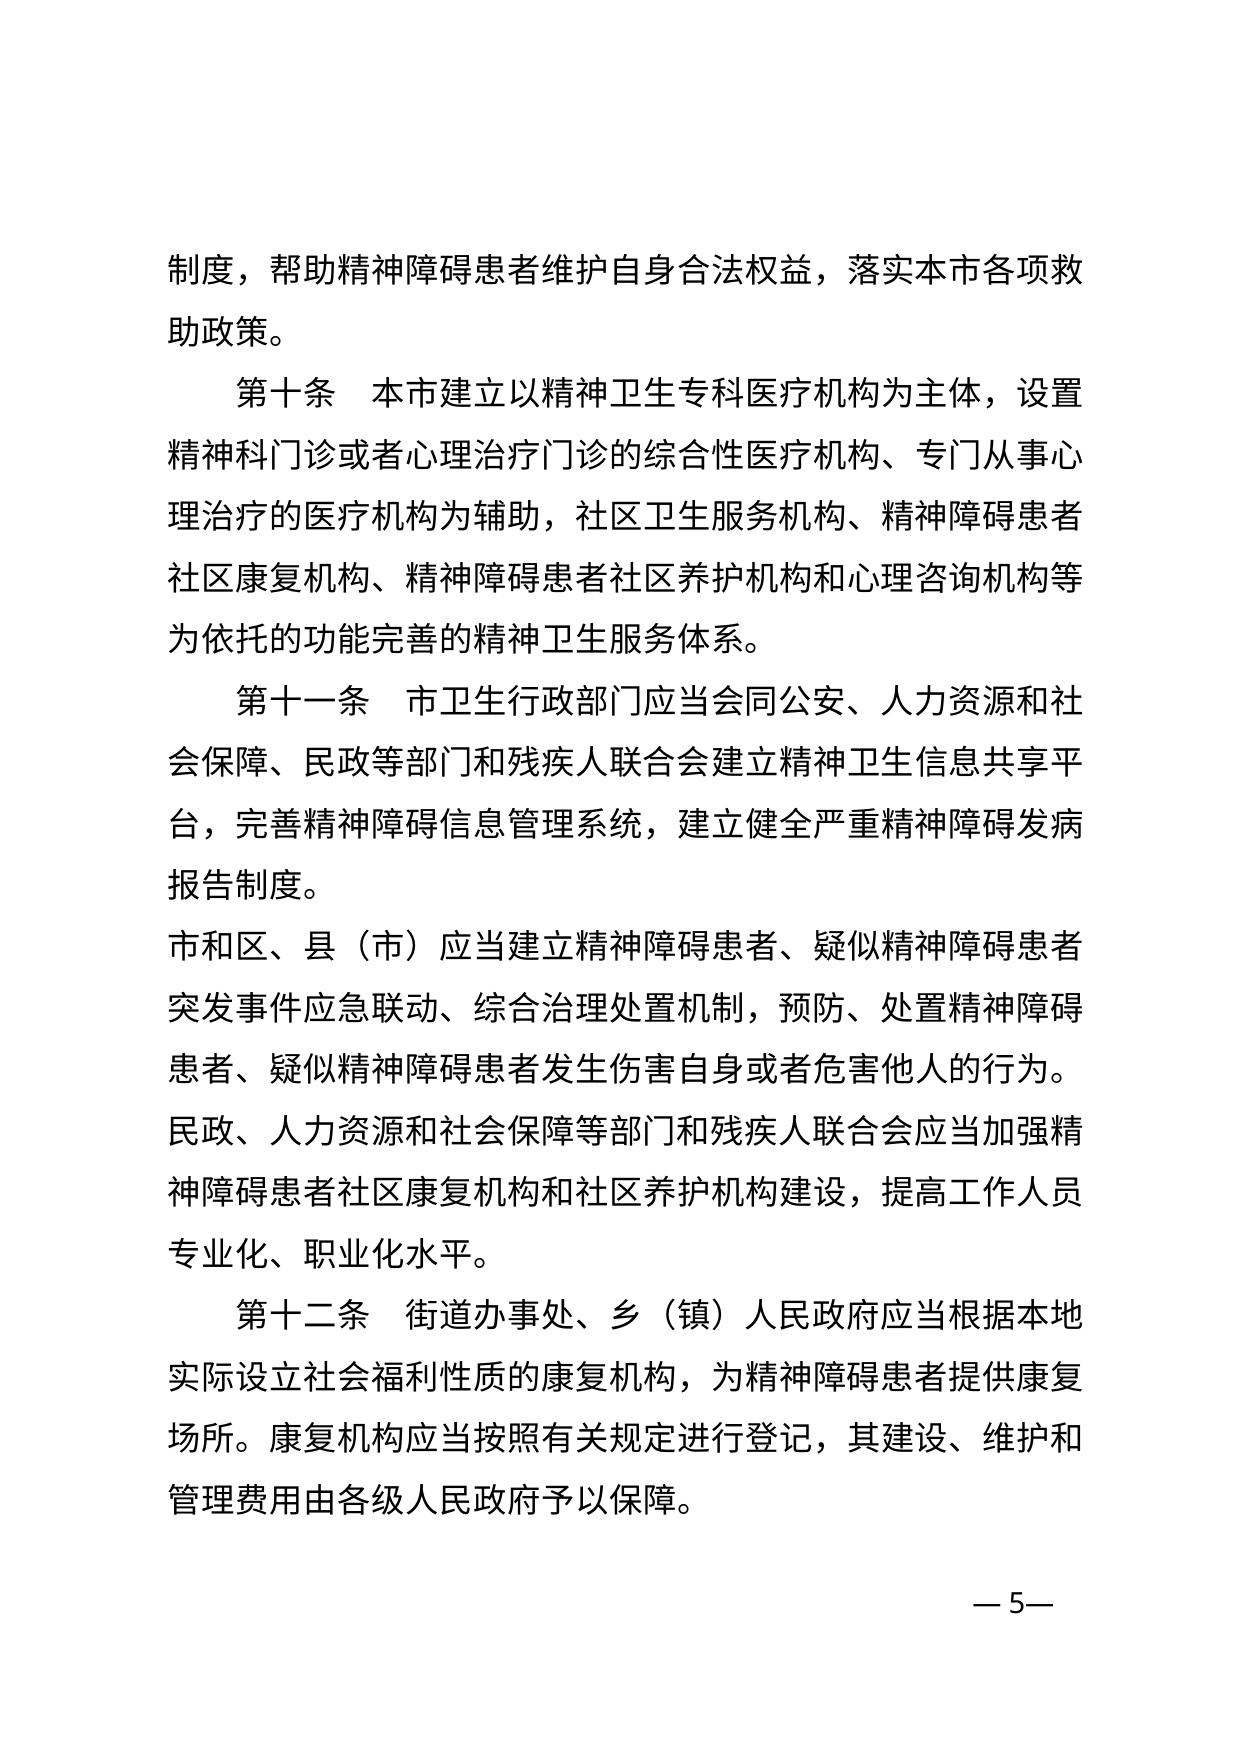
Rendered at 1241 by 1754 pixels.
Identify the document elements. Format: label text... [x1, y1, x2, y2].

text 民政、人力资源和社会保障等部门和残疾人联合会应当加强精神障碍患者社区康复机构和社区养护机构建设，提高工作人员专业化、职业化水平。 [168, 1098, 1084, 1282]
text 市和区、县（市）应当建立精神障碍患者、疑似精神障碍患者突发事件应急联动、综合治理处置机制，预防、处置精神障碍患者、疑似精神障碍患者发生伤害自身或者危害他人的行为。 [168, 914, 1084, 1098]
text 第十条 本市建立以精神卫生专科医疗机构为主体，设置精神科门诊或者心理治疗门诊的综合性医疗机构、专门从事心理治疗的医疗机构为辅助，社区卫生服务机构、精神障碍患者社区康复机构、精神障碍患者社区养护机构和心理咨询机构等为依托的功能完善的精神卫生服务体系。 [168, 361, 1084, 668]
text 第十一条 市卫生行政部门应当会同公安、人力资源和社会保障、民政等部门和残疾人联合会建立精神卫生信息共享平台，完善精神障碍信息管理系统，建立健全严重精神障碍发病报告制度。 [168, 668, 1084, 914]
text 第十二条 街道办事处、乡（镇）人民政府应当根据本地实际设立社会福利性质的康复机构，为精神障碍患者提供康复场所。康复机构应当按照有关规定进行登记，其建设、维护和管理费用由各级人民政府予以保障。 [168, 1282, 1084, 1528]
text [168, 238, 1084, 361]
